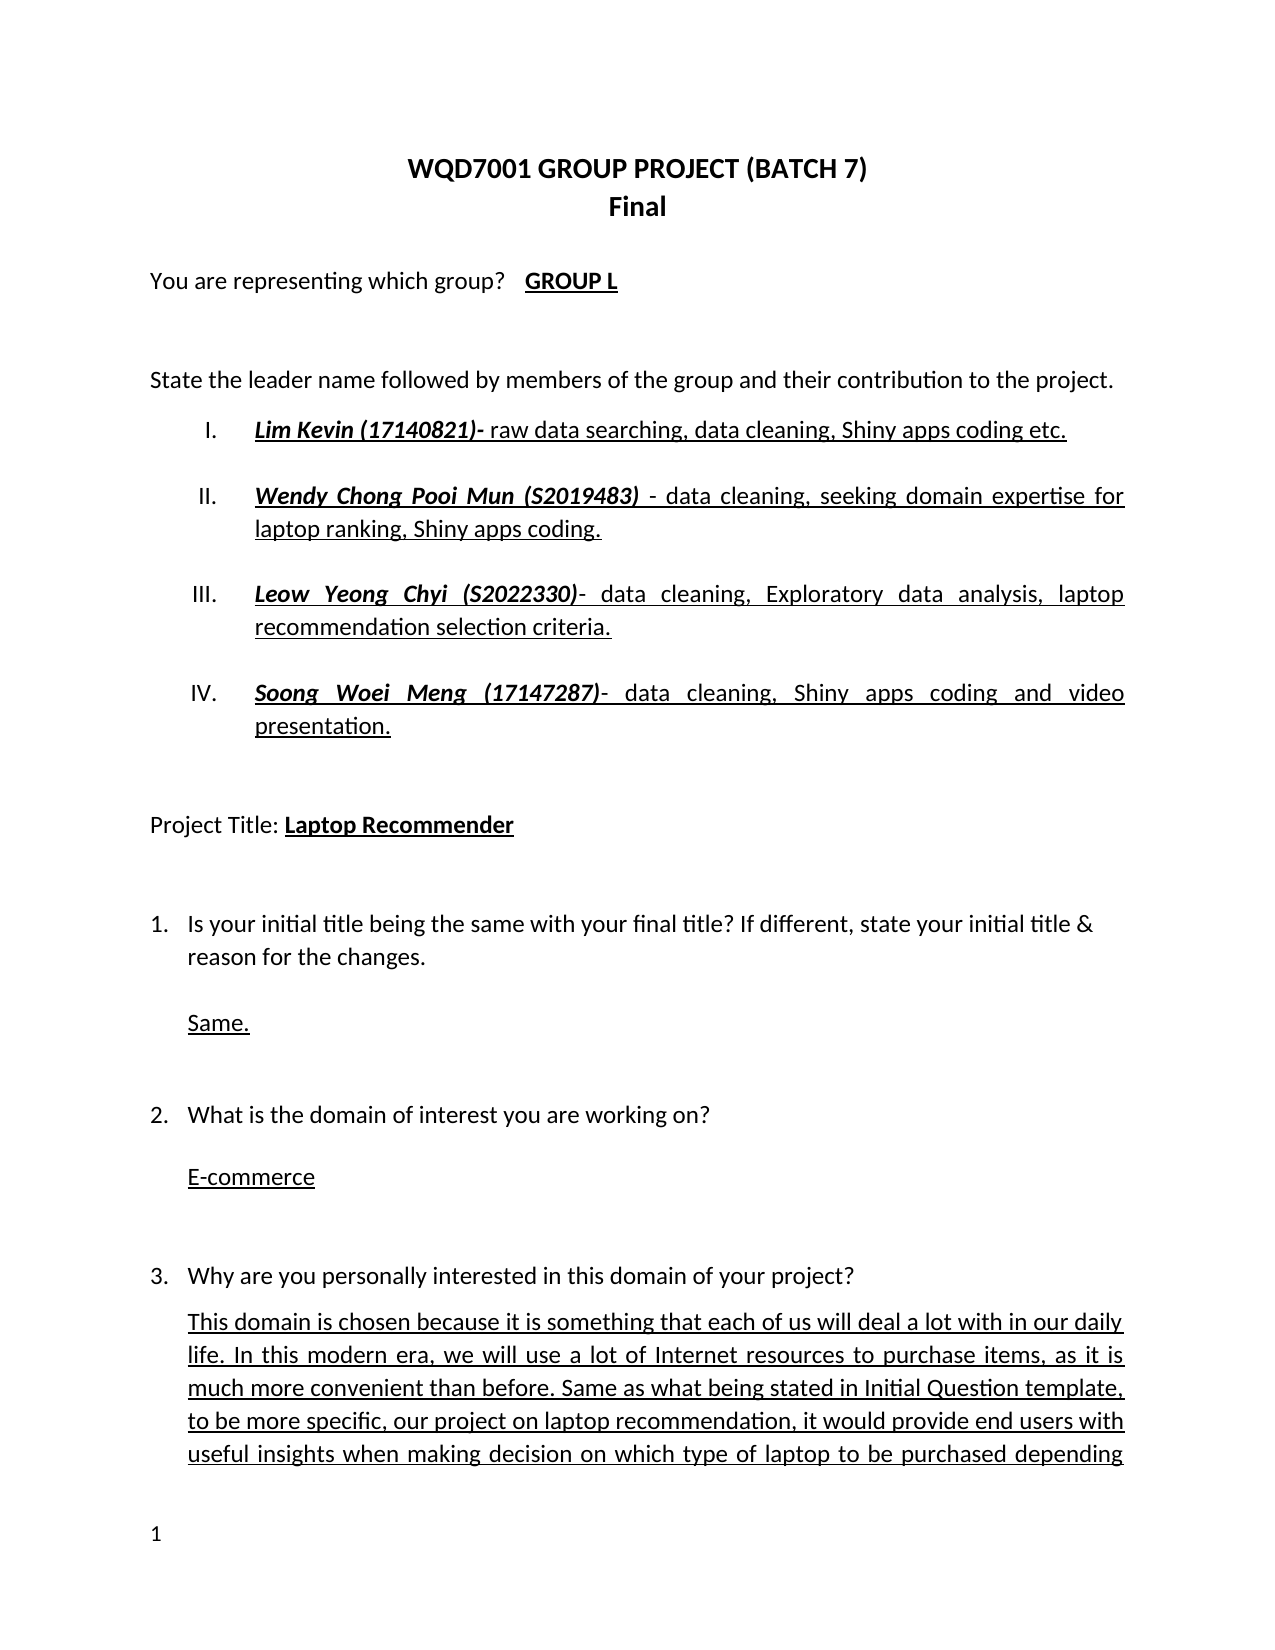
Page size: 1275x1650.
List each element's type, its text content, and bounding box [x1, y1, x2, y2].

text State the leader name followed by members of the group and their contribution to the project. [150, 364, 1125, 395]
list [187, 1432, 1125, 1468]
list Leow Yeong Chyi (S2022330)- data cleaning, Exploratory data analysis, laptop recommendation selection criteria. [217, 579, 1125, 642]
text You are representing which group? GROUP L [150, 265, 1125, 296]
list Wendy Chong Pooi Mun (S2019483) - data cleaning, seeking domain expertise for laptop ranking, Shiny apps coding. [217, 480, 1125, 543]
text Project Title: Laptop Recommender [150, 809, 1125, 840]
text Final [150, 188, 1125, 224]
list Why are you personally interested in this domain of your project? [150, 1260, 1125, 1291]
text WQD7001 GROUP PROJECT (BATCH 7) [150, 150, 1125, 186]
list Same. [187, 1007, 1125, 1038]
list Is your initial title being the same with your final title? If different, state your initial title & reason for the changes. [150, 909, 1125, 972]
list Lim Kevin (17140821)- raw data searching, data cleaning, Shiny apps coding etc. [217, 414, 1125, 444]
list What is the domain of interest you are working on? [150, 1099, 1125, 1129]
list Soong Woei Meng (17147287)- data cleaning, Shiny apps coding and video presentation. [217, 677, 1125, 741]
text E-commerce [187, 1161, 1125, 1192]
